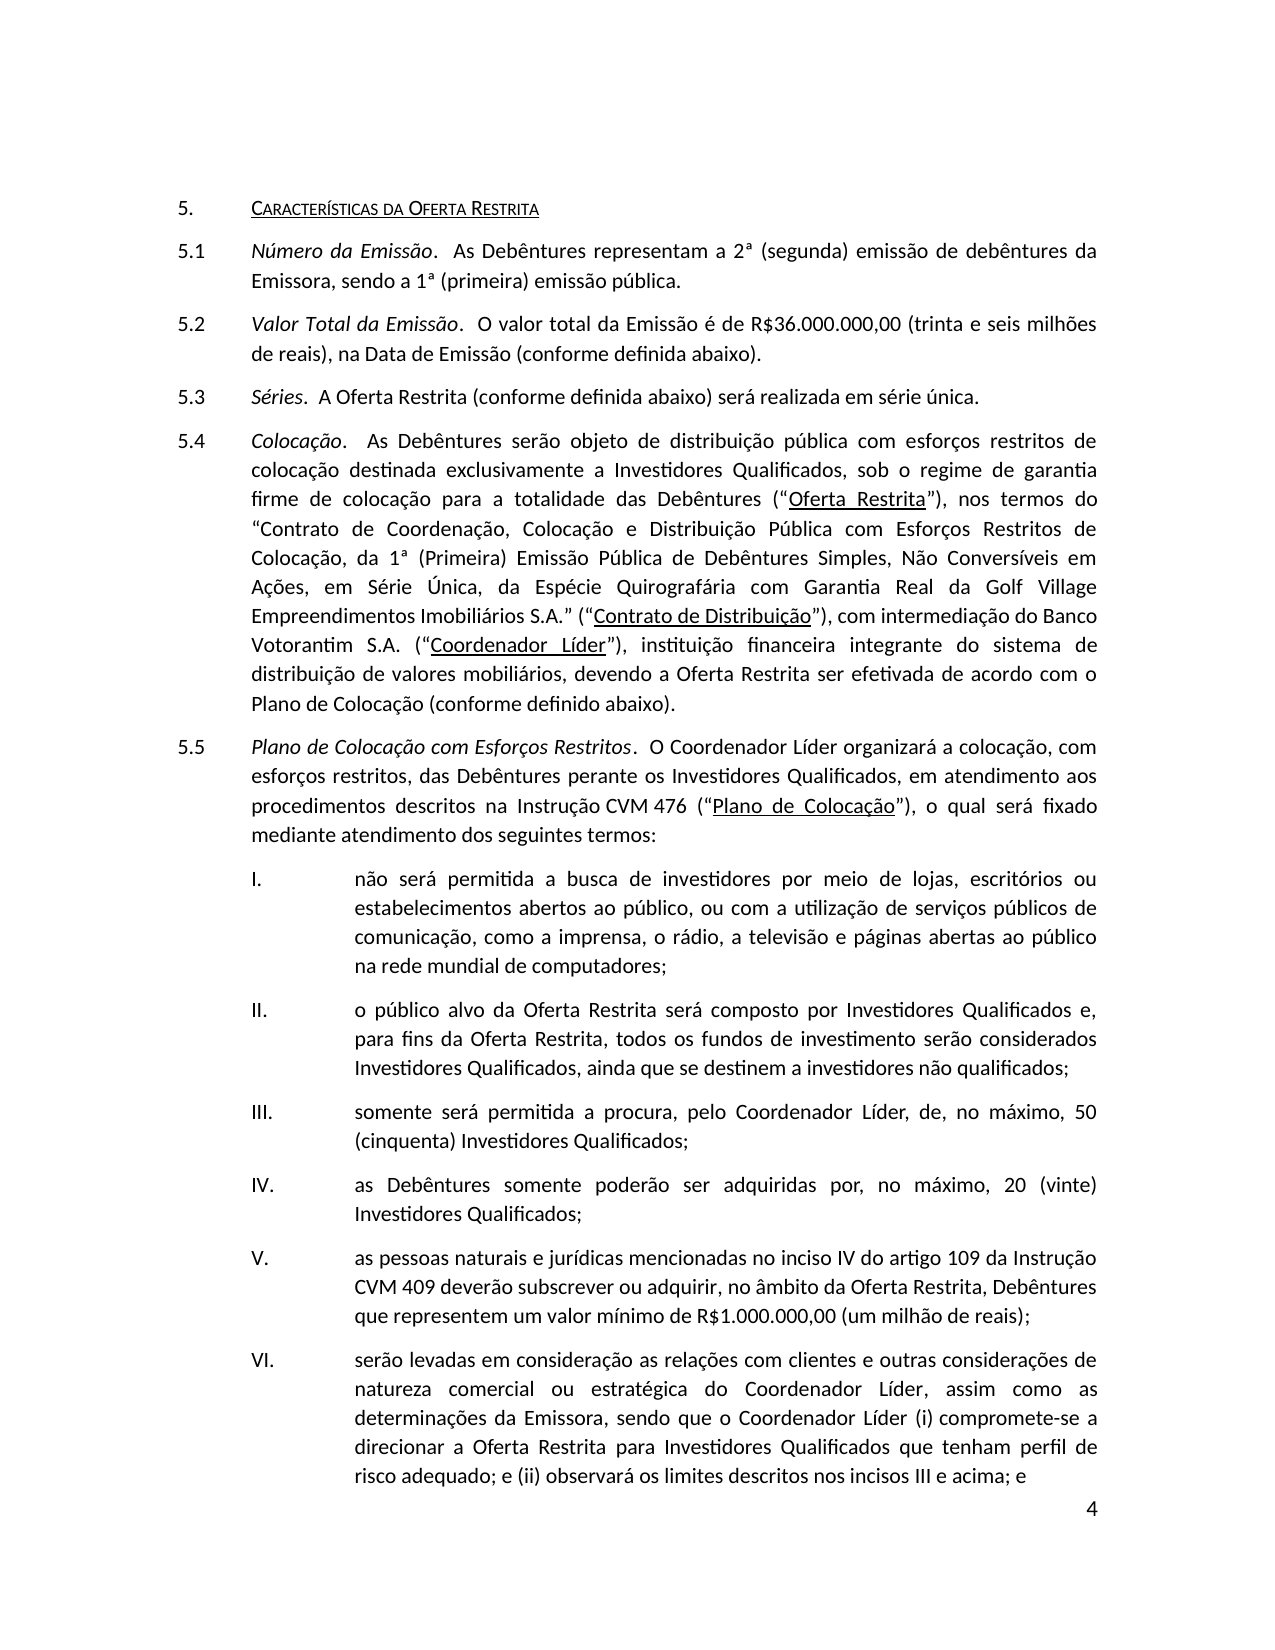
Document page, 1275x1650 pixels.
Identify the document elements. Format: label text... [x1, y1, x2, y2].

list Plano de Colocação com Esforços Restritos. O Coordenador Líder organizará a colocação, com esforços restritos, das Debêntures perante os Investidores Qualificados, em atendimento aos procedimentos descritos na Instrução CVM 476 (“Plano de Colocação”), o qual será fixado mediante atendimento dos seguintes termos: [177, 731, 1098, 848]
list Séries. A Oferta Restrita (conforme definida abaixo) será realizada em série única. [177, 381, 1098, 410]
list Número da Emissão. As Debêntures representam a 2ª (segunda) emissão de debêntures da Emissora, sendo a 1ª (primeira) emissão pública. [177, 235, 1098, 293]
list o público alvo da Oferta Restrita será composto por Investidores Qualificados e, para fins da Oferta Restrita, todos os fundos de investimento serão considerados Investidores Qualificados, ainda que se destinem a investidores não qualificados; [251, 993, 1098, 1081]
list serão levadas em consideração as relações com clientes e outras considerações de natureza comercial ou estratégica do Coordenador Líder, assim como as determinações da Emissora, sendo que o Coordenador Líder (i) compromete-se a direcionar a Oferta Restrita para Investidores Qualificados que tenham perfil de risco adequado; e (ii) observará os limites descritos nos incisos III e IV acima; e [251, 1343, 1098, 1489]
list Valor Total da Emissão. O valor total da Emissão é de R$36.000.000,00 (trinta e seis milhões de reais), na Data de Emissão (conforme definida abaixo). [177, 308, 1098, 366]
list as Debêntures somente poderão ser adquiridas por, no máximo, 20 (vinte) Investidores Qualificados; [251, 1168, 1098, 1227]
list Colocação. As Debêntures serão objeto de distribuição pública com esforços restritos de colocação destinada exclusivamente a Investidores Qualificados, sob o regime de garantia firme de colocação para a totalidade das Debêntures (“Oferta Restrita”), nos termos do “Contrato de Coordenação, Colocação e Distribuição Pública com Esforços Restritos de Colocação, da 1ª (Primeira) Emissão Pública de Debêntures Simples, Não Conversíveis em Ações, em Série Única, da Espécie Quirografária com Garantia Real da Golf Village Empreendimentos Imobiliários S.A.” (“Contrato de Distribuição”), com intermediação do Banco Votorantim S.A. (“Coordenador Líder”), instituição financeira integrante do sistema de distribuição de valores mobiliários, devendo a Oferta Restrita ser efetivada de acordo com o Plano de Colocação (conforme definido abaixo). [177, 425, 1098, 716]
list Características da Oferta Restrita [177, 191, 1098, 221]
list somente será permitida a procura, pelo Coordenador Líder, de, no máximo, 50 (cinquenta) Investidores Qualificados; [251, 1096, 1098, 1154]
list não será permitida a busca de investidores por meio de lojas, escritórios ou estabelecimentos abertos ao público, ou com a utilização de serviços públicos de comunicação, como a imprensa, o rádio, a televisão e páginas abertas ao público na rede mundial de computadores; [251, 862, 1098, 979]
list as pessoas naturais e jurídicas mencionadas no inciso IV do artigo 109 da Instrução CVM 409 deverão subscrever ou adquirir, no âmbito da Oferta Restrita, Debêntures que representem um valor mínimo de R$1.000.000,00 (um milhão de reais); [251, 1241, 1098, 1329]
